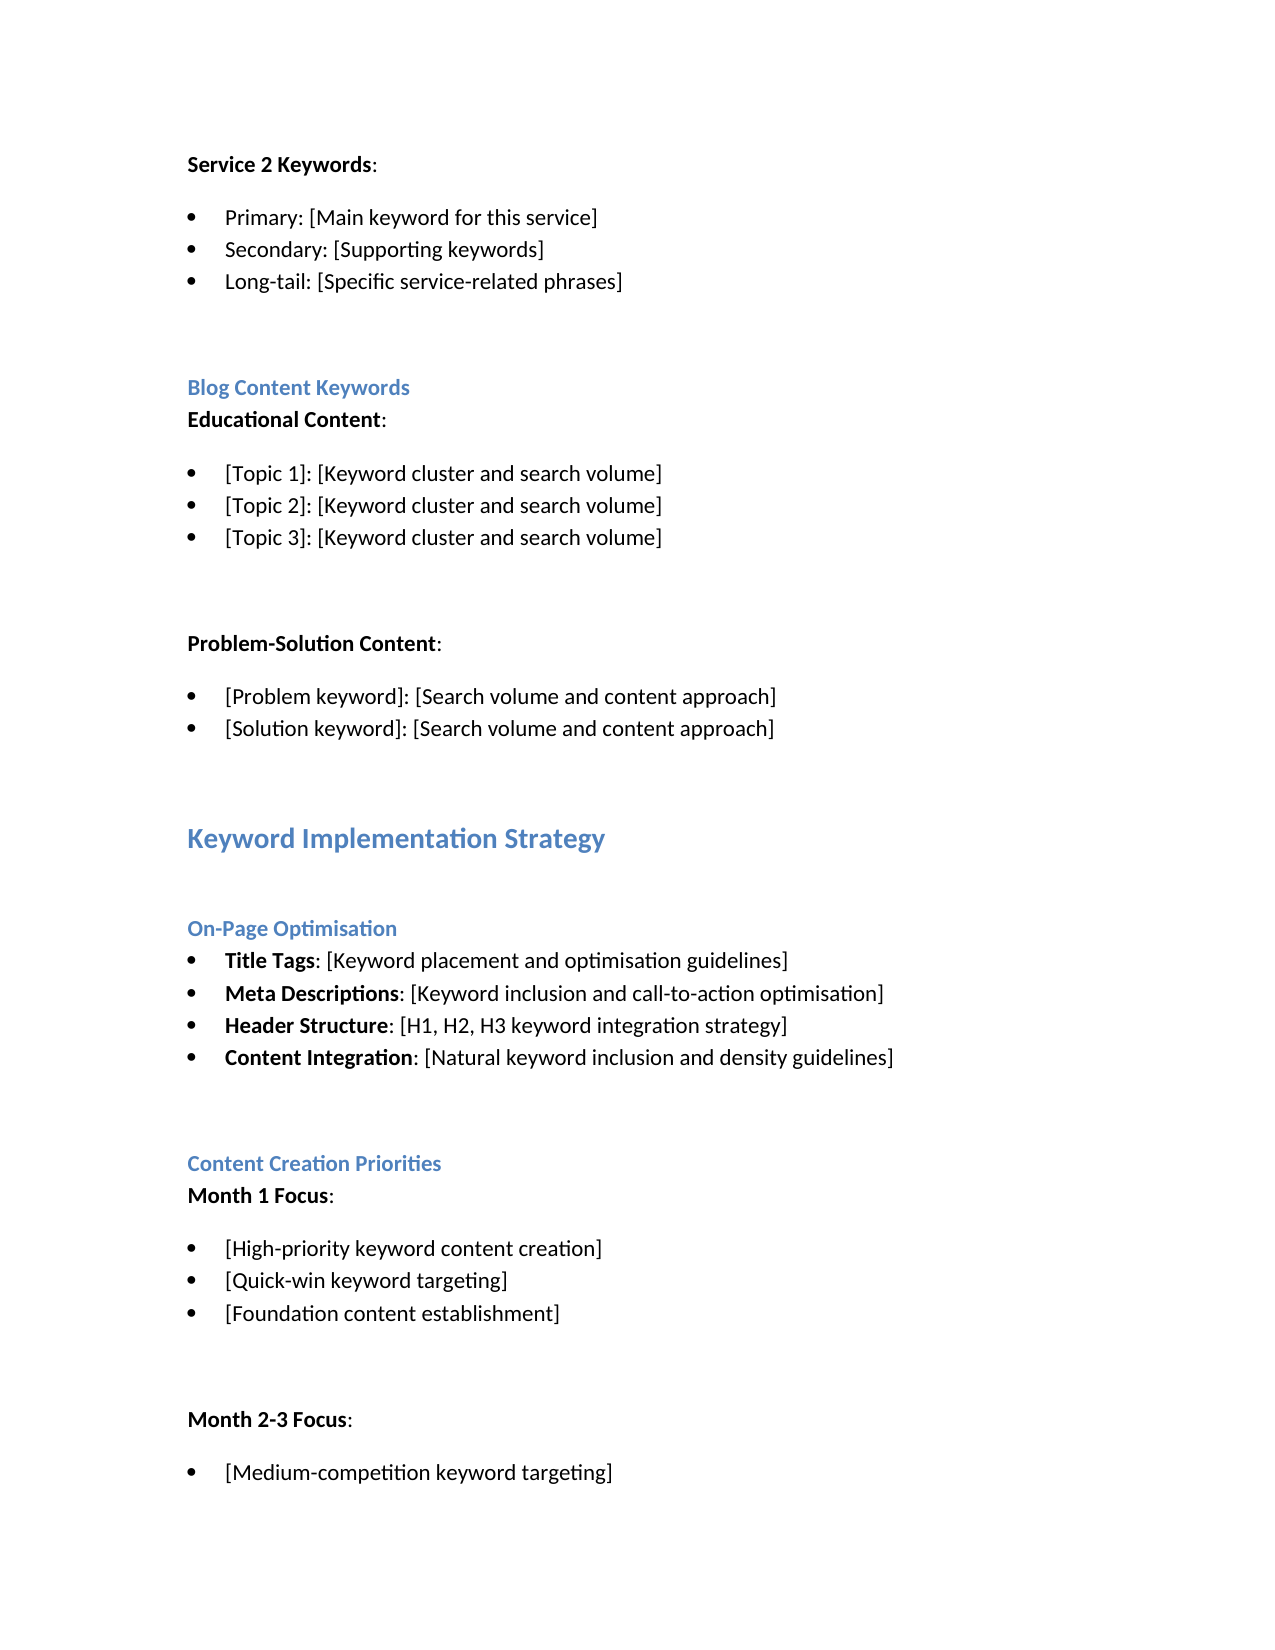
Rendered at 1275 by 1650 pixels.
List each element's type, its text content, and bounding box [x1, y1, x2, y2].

text Month 1 Focus: [187, 1181, 1087, 1209]
list Meta Descriptions: [Keyword inclusion and call-to-action optimisation] [187, 979, 1087, 1007]
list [187, 267, 1087, 295]
list Title Tags: [Keyword placement and optimisation guidelines] [187, 946, 1087, 974]
list [Topic 1]: [Keyword cluster and search volume] [187, 459, 1087, 487]
list [Quick-win keyword targeting] [187, 1266, 1087, 1294]
list Content Integration: [Natural keyword inclusion and density guidelines] [187, 1043, 1087, 1071]
subtitle Keyword Implementation Strategy [187, 820, 1087, 856]
list [Solution keyword]: [Search volume and content approach] [187, 714, 1087, 742]
text Problem-Solution Content: [187, 629, 1087, 657]
list Header Structure: [H1, H2, H3 keyword integration strategy] [187, 1011, 1087, 1039]
list [High-priority keyword content creation] [187, 1234, 1087, 1262]
text Educational Content: [187, 406, 1087, 434]
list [187, 203, 1087, 231]
subtitle Blog Content Keywords [187, 373, 1087, 401]
list [Medium-competition keyword targeting] [187, 1458, 1087, 1486]
list [Topic 3]: [Keyword cluster and search volume] [187, 523, 1087, 551]
subtitle Content Creation Priorities [187, 1149, 1087, 1177]
text Service 2 Keywords: [187, 150, 1087, 178]
list [Foundation content establishment] [187, 1299, 1087, 1327]
text Month 2-3 Focus: [187, 1405, 1087, 1433]
list [Problem keyword]: [Search volume and content approach] [187, 682, 1087, 710]
list Secondary: [Supporting keywords] [187, 235, 1087, 263]
subtitle On-Page Optimisation [187, 914, 1087, 942]
list [Topic 2]: [Keyword cluster and search volume] [187, 491, 1087, 519]
